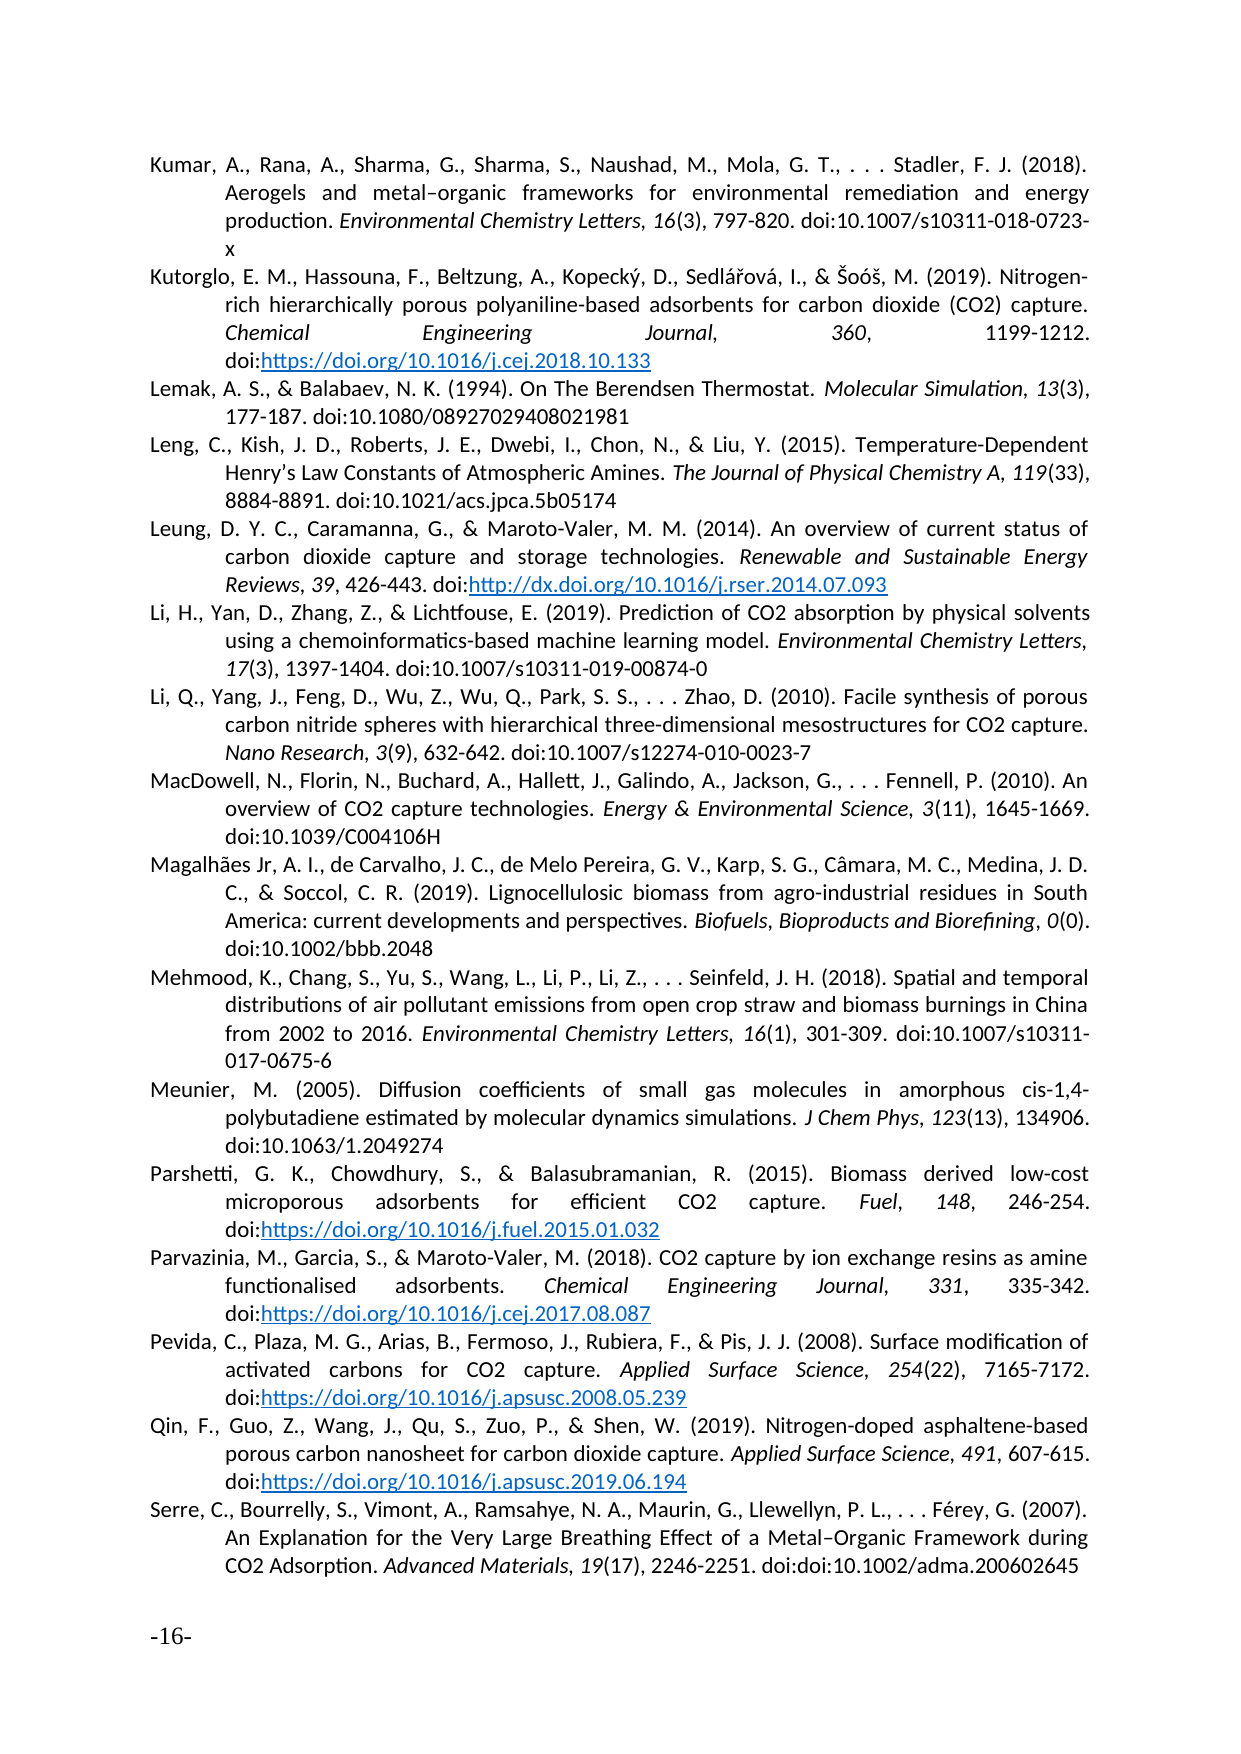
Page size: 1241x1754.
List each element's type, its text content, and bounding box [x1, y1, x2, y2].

text MacDowell, N., Florin, N., Buchard, A., Hallett, J., Galindo, A., Jackson, G., . . . Fennell, P. (2010). An overview of CO2 capture technologies. Energy & Environmental Science, 3(11), 1645-1669. doi:10.1039/C004106H [150, 766, 1090, 851]
text Kutorglo, E. M., Hassouna, F., Beltzung, A., Kopecký, D., Sedlářová, I., & Šoóš, M. (2019). Nitrogen-rich hierarchically porous polyaniline-based adsorbents for carbon dioxide (CO2) capture. Chemical Engineering Journal, 360, 1199-1212. doi:https://doi.org/10.1016/j.cej.2018.10.133 [150, 262, 1090, 374]
text Mehmood, K., Chang, S., Yu, S., Wang, L., Li, P., Li, Z., . . . Seinfeld, J. H. (2018). Spatial and temporal distributions of air pollutant emissions from open crop straw and biomass burnings in China from 2002 to 2016. Environmental Chemistry Letters, 16(1), 301-309. doi:10.1007/s10311-017-0675-6 [150, 963, 1090, 1075]
text Li, H., Yan, D., Zhang, Z., & Lichtfouse, E. (2019). Prediction of CO2 absorption by physical solvents using a chemoinformatics-based machine learning model. Environmental Chemistry Letters, 17(3), 1397-1404. doi:10.1007/s10311-019-00874-0 [150, 598, 1090, 682]
text Meunier, M. (2005). Diffusion coefficients of small gas molecules in amorphous cis-1,4-polybutadiene estimated by molecular dynamics simulations. J Chem Phys, 123(13), 134906. doi:10.1063/1.2049274 [150, 1075, 1090, 1159]
text Parshetti, G. K., Chowdhury, S., & Balasubramanian, R. (2015). Biomass derived low-cost microporous adsorbents for efficient CO2 capture. Fuel, 148, 246-254. doi:https://doi.org/10.1016/j.fuel.2015.01.032 [150, 1159, 1090, 1243]
text Pevida, C., Plaza, M. G., Arias, B., Fermoso, J., Rubiera, F., & Pis, J. J. (2008). Surface modification of activated carbons for CO2 capture. Applied Surface Science, 254(22), 7165-7172. doi:https://doi.org/10.1016/j.apsusc.2008.05.239 [150, 1327, 1090, 1411]
text Kumar, A., Rana, A., Sharma, G., Sharma, S., Naushad, M., Mola, G. T., . . . Stadler, F. J. (2018). Aerogels and metal–organic frameworks for environmental remediation and energy production. Environmental Chemistry Letters, 16(3), 797-820. doi:10.1007/s10311-018-0723-x [150, 150, 1090, 262]
text Serre, C., Bourrelly, S., Vimont, A., Ramsahye, N. A., Maurin, G., Llewellyn, P. L., . . . Férey, G. (2007). An Explanation for the Very Large Breathing Effect of a Metal–Organic Framework during CO2 Adsorption. Advanced Materials, 19(17), 2246-2251. doi:doi:10.1002/adma.200602645 [150, 1495, 1090, 1579]
text Leng, C., Kish, J. D., Roberts, J. E., Dwebi, I., Chon, N., & Liu, Y. (2015). Temperature-Dependent Henry’s Law Constants of Atmospheric Amines. The Journal of Physical Chemistry A, 119(33), 8884-8891. doi:10.1021/acs.jpca.5b05174 [150, 430, 1090, 514]
text Leung, D. Y. C., Caramanna, G., & Maroto-Valer, M. M. (2014). An overview of current status of carbon dioxide capture and storage technologies. Renewable and Sustainable Energy Reviews, 39, 426-443. doi:http://dx.doi.org/10.1016/j.rser.2014.07.093 [150, 514, 1090, 598]
text Li, Q., Yang, J., Feng, D., Wu, Z., Wu, Q., Park, S. S., . . . Zhao, D. (2010). Facile synthesis of porous carbon nitride spheres with hierarchical three-dimensional mesostructures for CO2 capture. Nano Research, 3(9), 632-642. doi:10.1007/s12274-010-0023-7 [150, 682, 1090, 766]
text Qin, F., Guo, Z., Wang, J., Qu, S., Zuo, P., & Shen, W. (2019). Nitrogen-doped asphaltene-based porous carbon nanosheet for carbon dioxide capture. Applied Surface Science, 491, 607-615. doi:https://doi.org/10.1016/j.apsusc.2019.06.194 [150, 1411, 1090, 1495]
text Magalhães Jr, A. I., de Carvalho, J. C., de Melo Pereira, G. V., Karp, S. G., Câmara, M. C., Medina, J. D. C., & Soccol, C. R. (2019). Lignocellulosic biomass from agro-industrial residues in South America: current developments and perspectives. Biofuels, Bioproducts and Biorefining, 0(0). doi:10.1002/bbb.2048 [150, 851, 1090, 963]
text Lemak, A. S., & Balabaev, N. K. (1994). On The Berendsen Thermostat. Molecular Simulation, 13(3), 177-187. doi:10.1080/08927029408021981 [150, 374, 1090, 430]
text Parvazinia, M., Garcia, S., & Maroto-Valer, M. (2018). CO2 capture by ion exchange resins as amine functionalised adsorbents. Chemical Engineering Journal, 331, 335-342. doi:https://doi.org/10.1016/j.cej.2017.08.087 [150, 1243, 1090, 1327]
